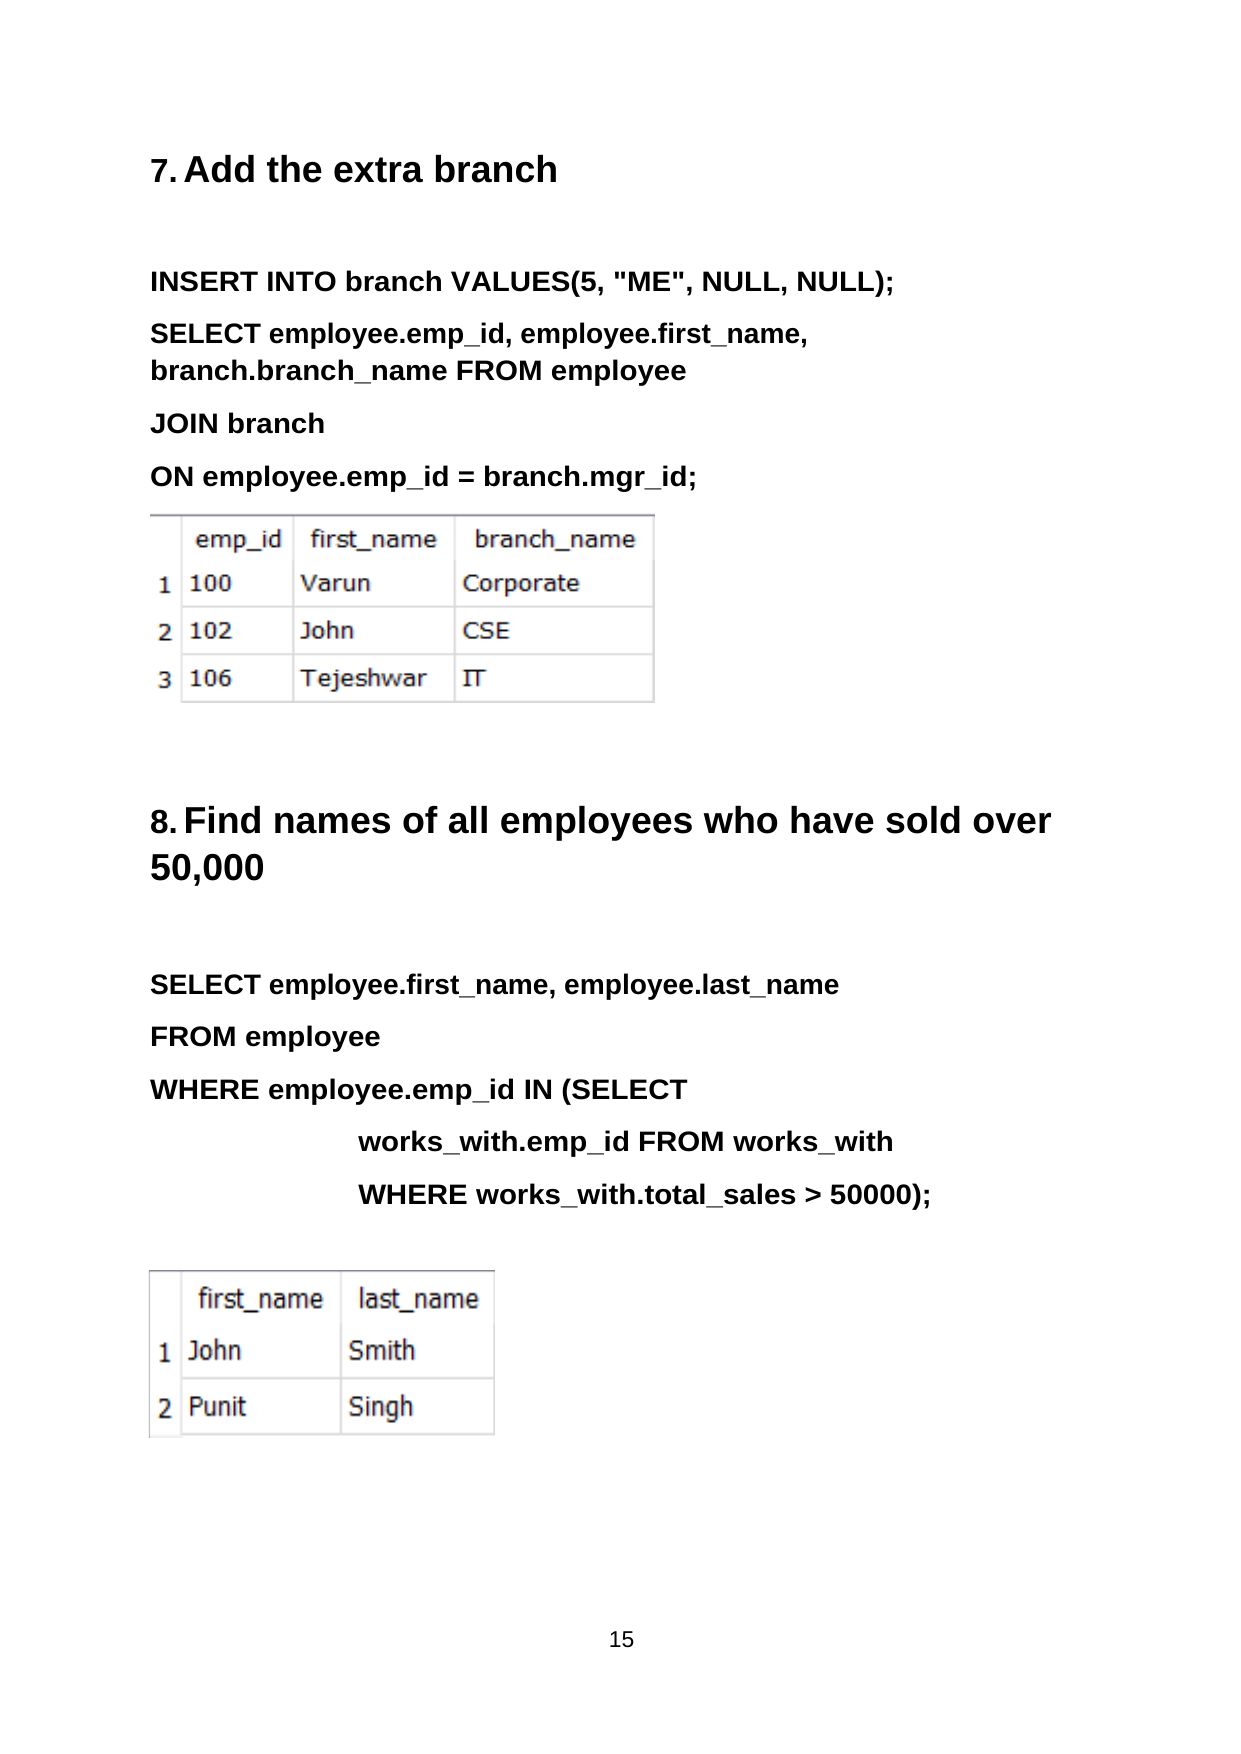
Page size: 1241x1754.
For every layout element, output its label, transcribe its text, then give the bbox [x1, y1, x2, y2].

list Add the extra branch [150, 147, 1173, 190]
text SELECT employee.first_name, employee.last_name FROM employee [150, 968, 902, 1053]
list Find names of all employees who have sold over 50,000 [150, 798, 1052, 888]
text INSERT INTO branch VALUES(5, "ME", NULL, NULL); [150, 265, 1173, 297]
text SELECT employee.emp_id, employee.first_name, branch.branch_name FROM employee [150, 317, 902, 386]
text WHERE employee.emp_id IN (SELECT works_with.emp_id FROM works_with [150, 1073, 954, 1157]
picture [150, 513, 655, 703]
text JOIN branch [150, 407, 1173, 439]
text WHERE works_with.total_sales > 50000); [358, 1178, 1173, 1210]
picture [148, 1270, 495, 1438]
text ON employee.emp_id = branch.mgr_id; [150, 460, 1173, 492]
